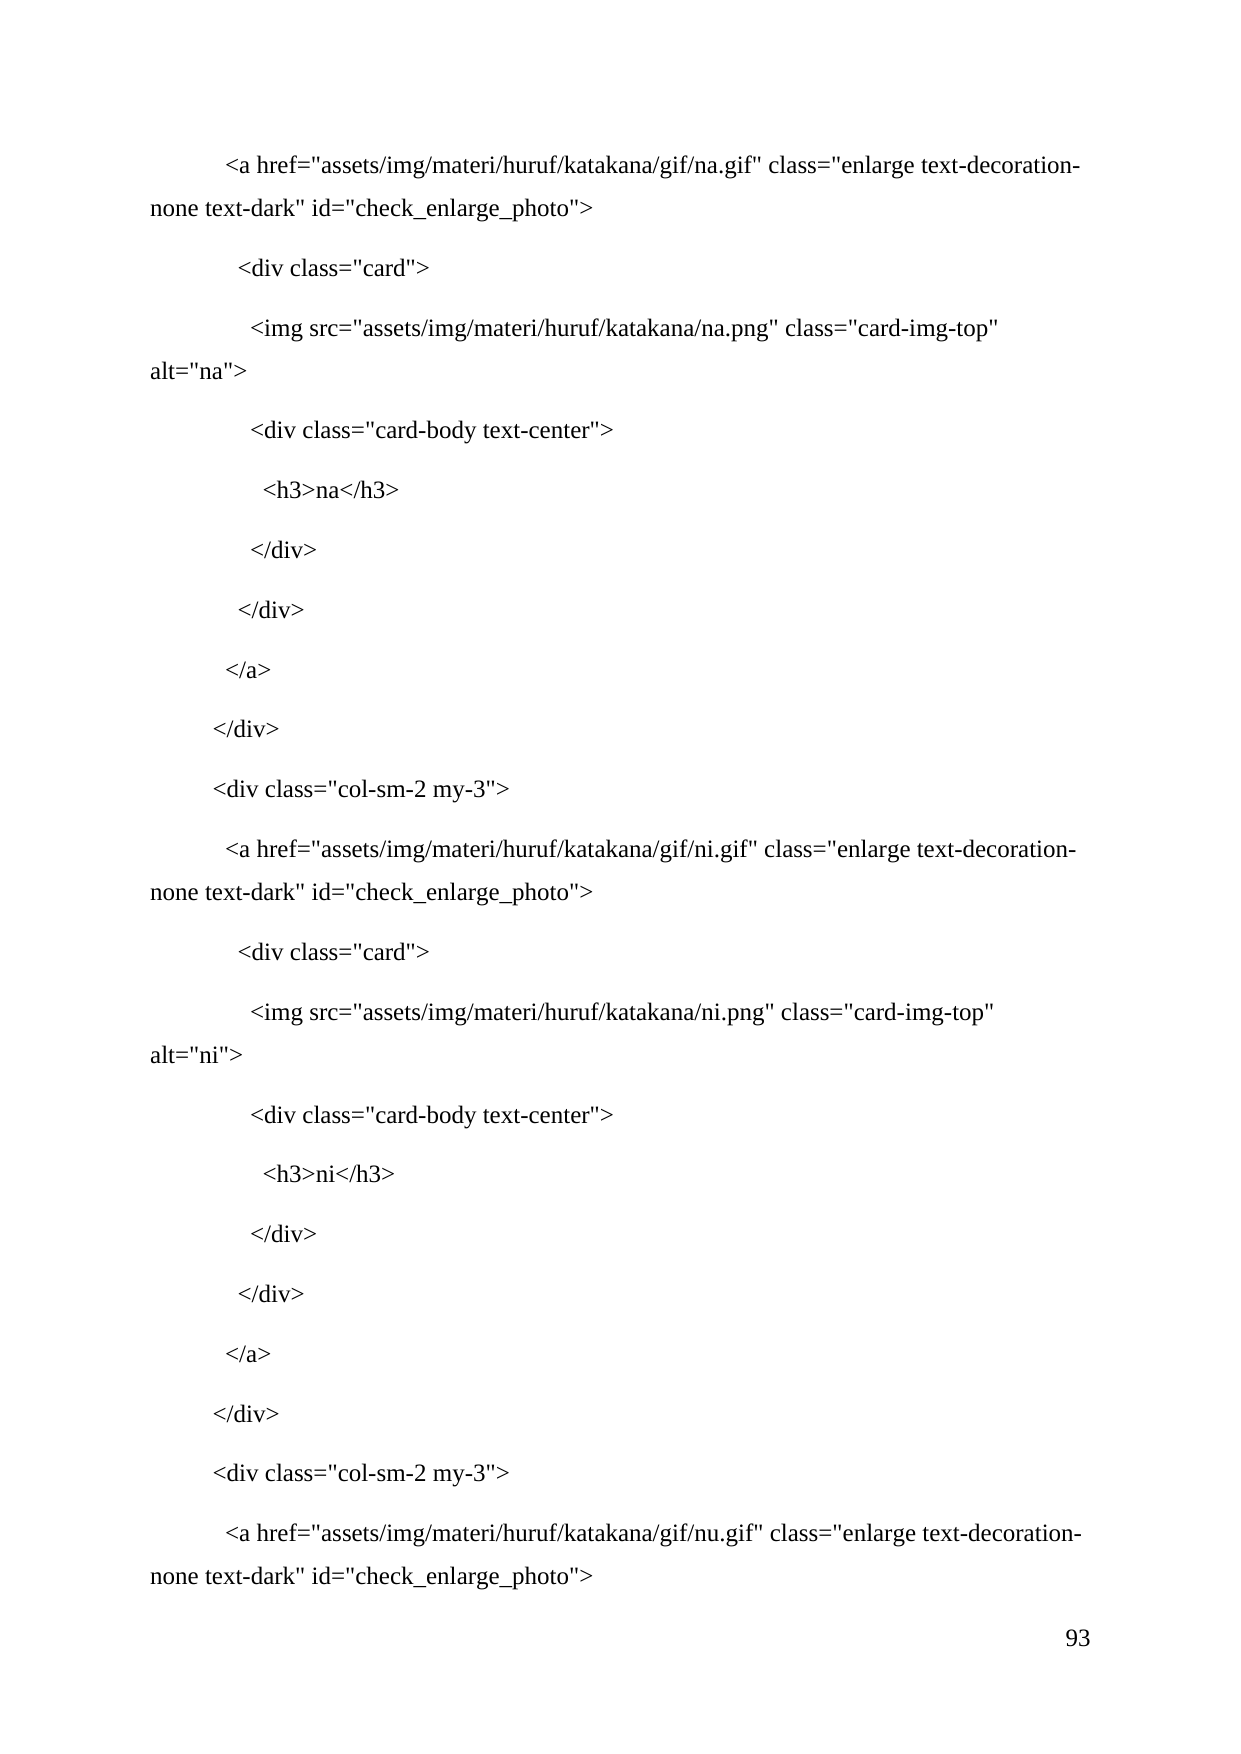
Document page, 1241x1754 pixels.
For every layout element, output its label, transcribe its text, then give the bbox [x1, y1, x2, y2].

text <h3>na</h3> [150, 475, 1090, 504]
text </a> [150, 1339, 1090, 1368]
text <img src="assets/img/materi/huruf/katakana/na.png" class="card-img-top" alt="na"> [150, 313, 1090, 384]
text <div class="col-sm-2 my-3"> [150, 774, 1090, 803]
text </div> [150, 714, 1090, 743]
text </div> [150, 535, 1090, 564]
text <div class="col-sm-2 my-3"> [150, 1458, 1090, 1487]
text <div class="card-body text-center"> [150, 1100, 1090, 1128]
text </div> [150, 1219, 1090, 1248]
text <img src="assets/img/materi/huruf/katakana/ni.png" class="card-img-top" alt="ni"> [150, 997, 1090, 1069]
text <div class="card-body text-center"> [150, 416, 1090, 444]
text </div> [150, 1399, 1090, 1427]
text <div class="card"> [150, 937, 1090, 966]
text <div class="card"> [150, 253, 1090, 282]
text <a href="assets/img/materi/huruf/katakana/gif/nu.gif" class="enlarge text-decoration-none text-dark" id="check_enlarge_photo"> [150, 1518, 1090, 1590]
text <a href="assets/img/materi/huruf/katakana/gif/na.gif" class="enlarge text-decoration-none text-dark" id="check_enlarge_photo"> [150, 150, 1090, 222]
text </div> [150, 1279, 1090, 1308]
text <h3>ni</h3> [150, 1159, 1090, 1188]
text </div> [150, 595, 1090, 624]
text <a href="assets/img/materi/huruf/katakana/gif/ni.gif" class="enlarge text-decoration-none text-dark" id="check_enlarge_photo"> [150, 834, 1090, 906]
text </a> [150, 655, 1090, 683]
